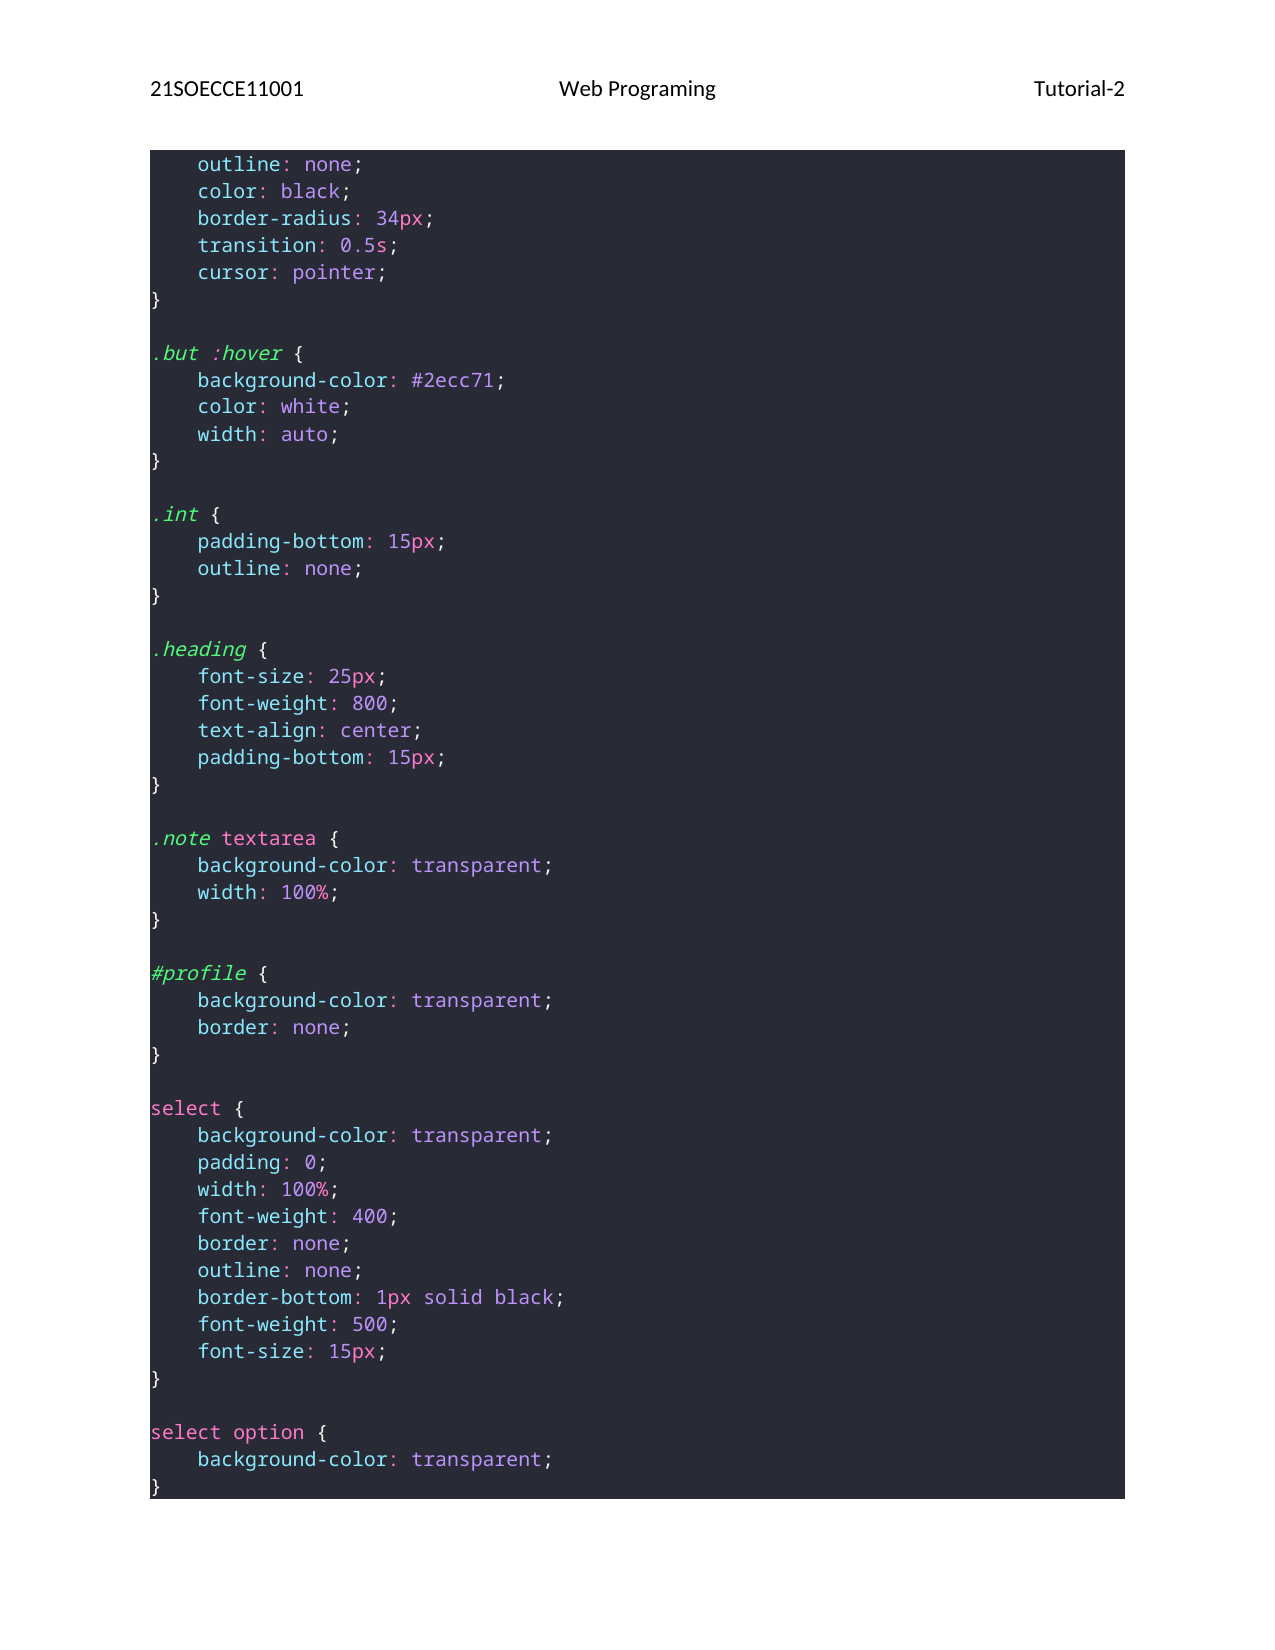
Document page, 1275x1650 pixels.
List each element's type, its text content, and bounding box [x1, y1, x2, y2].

text cursor: pointer; [150, 258, 1125, 285]
text .heading { [150, 636, 1125, 663]
text padding-bottom: 15px; [150, 743, 1125, 771]
text color: black; [150, 177, 1125, 204]
text transition: 0.5s; [150, 231, 1125, 258]
text color: white; [150, 393, 1125, 420]
text outline: none; [150, 150, 1125, 177]
text .but :hover { [150, 339, 1125, 366]
text font-weight: 800; [150, 689, 1125, 717]
text } [150, 771, 1125, 797]
text } [150, 285, 1125, 312]
text background-color: transparent; [150, 986, 1125, 1013]
text background-color: transparent; [150, 851, 1125, 878]
text } [150, 1472, 1125, 1499]
text font-weight: 500; [150, 1310, 1125, 1337]
text .note textarea { [150, 824, 1125, 851]
text select { [150, 1094, 1125, 1121]
text } [150, 1364, 1125, 1391]
text padding-bottom: 15px; [150, 528, 1125, 555]
text } [150, 1040, 1125, 1067]
text background-color: #2ecc71; [150, 366, 1125, 393]
text width: auto; [150, 420, 1125, 447]
text font-size: 15px; [150, 1337, 1125, 1364]
text } [150, 905, 1125, 932]
text border-radius: 34px; [150, 204, 1125, 231]
text width: 100%; [150, 1175, 1125, 1202]
text border: none; [150, 1013, 1125, 1040]
text #profile { [150, 959, 1125, 986]
text border: none; [150, 1229, 1125, 1256]
text } [150, 582, 1125, 609]
text select option { [150, 1418, 1125, 1445]
text outline: none; [150, 1256, 1125, 1283]
text } [150, 447, 1125, 474]
text outline: none; [150, 555, 1125, 582]
text background-color: transparent; [150, 1445, 1125, 1472]
text font-weight: 400; [150, 1202, 1125, 1229]
text text-align: center; [150, 717, 1125, 743]
text background-color: transparent; [150, 1121, 1125, 1148]
text width: 100%; [150, 878, 1125, 905]
text border-bottom: 1px solid black; [150, 1283, 1125, 1310]
text padding: 0; [150, 1148, 1125, 1175]
text font-size: 25px; [150, 663, 1125, 689]
text .int { [150, 501, 1125, 528]
